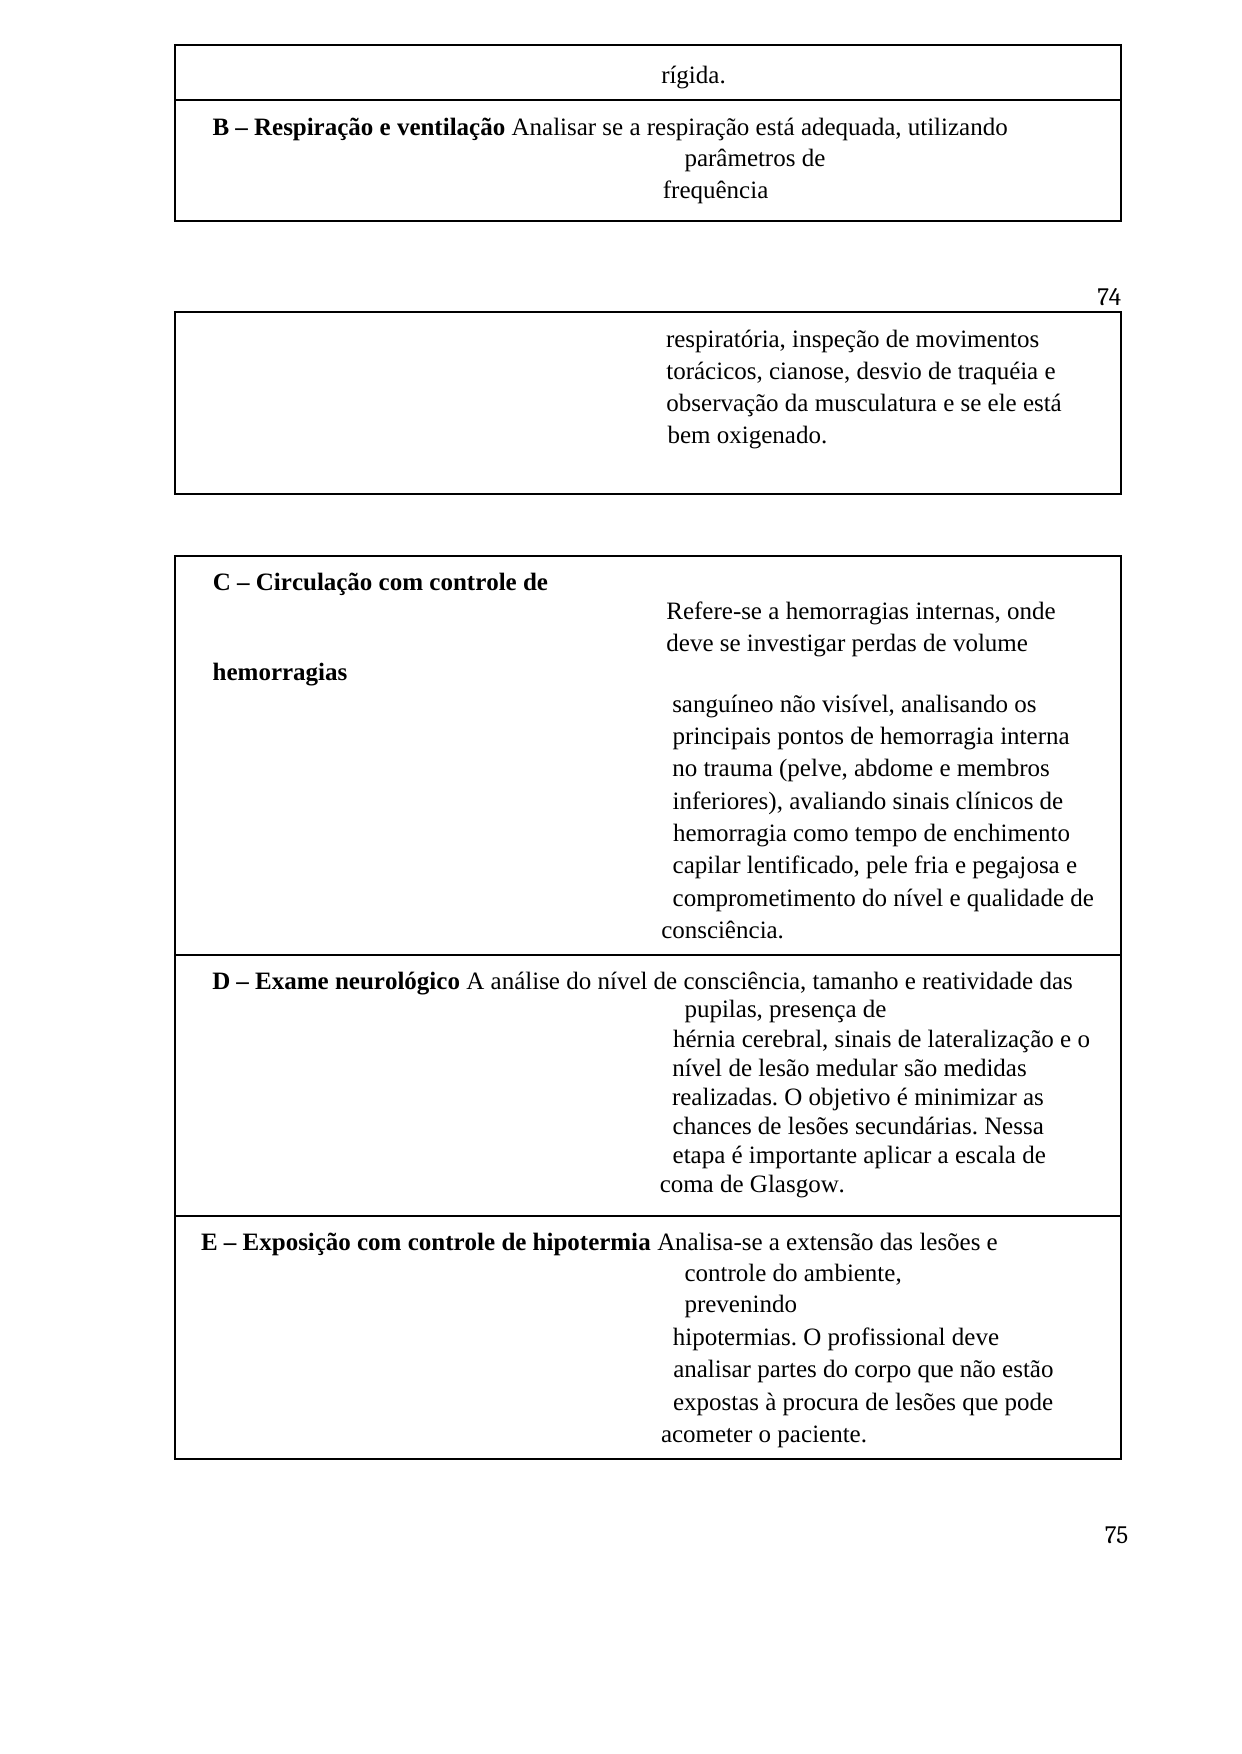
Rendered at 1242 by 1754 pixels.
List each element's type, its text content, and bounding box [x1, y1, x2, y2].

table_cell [176, 46, 1120, 99]
table_cell D – Exame neurológico A análise do nível de consciência, tamanho e reatividade das pupilas, presença de hérnia cerebral, sinais de lateralização e o nível de lesão medular são medidas realizadas. O objetivo é minimizar as chances de lesões secundárias. Nessa etapa é importante aplicar a escala de coma de Glasgow. [176, 956, 1120, 1214]
text 75 [138, 1521, 1128, 1549]
table_cell E – Exposição com controle de hipotermia Analisa-se a extensão das lesões e controle do ambiente, prevenindo hipotermias. O profissional deve analisar partes do corpo que não estão expostas à procura de lesões que pode acometer o paciente. [176, 1217, 1120, 1458]
table_cell B – Respiração e ventilação Analisar se a respiração está adequada, utilizando parâmetros de frequência [176, 101, 1120, 220]
table_header C – Circulação com controle de Refere-se a hemorragias internas, onde deve se investigar perdas de volume hemorragias sanguíneo não visível, analisando os principais pontos de hemorragia interna no trauma (pelve, abdome e membros inferiores), avaliando sinais clínicos de hemorragia como tempo de enchimento capilar lentificado, pele fria e pegajosa e comprometimento do nível e qualidade de consciência. [176, 557, 1120, 954]
text 74 [138, 282, 1121, 311]
table_header respiratória, inspeção de movimentos torácicos, cianose, desvio de traquéia e observação da musculatura e se ele está bem oxigenado. [176, 313, 1120, 492]
